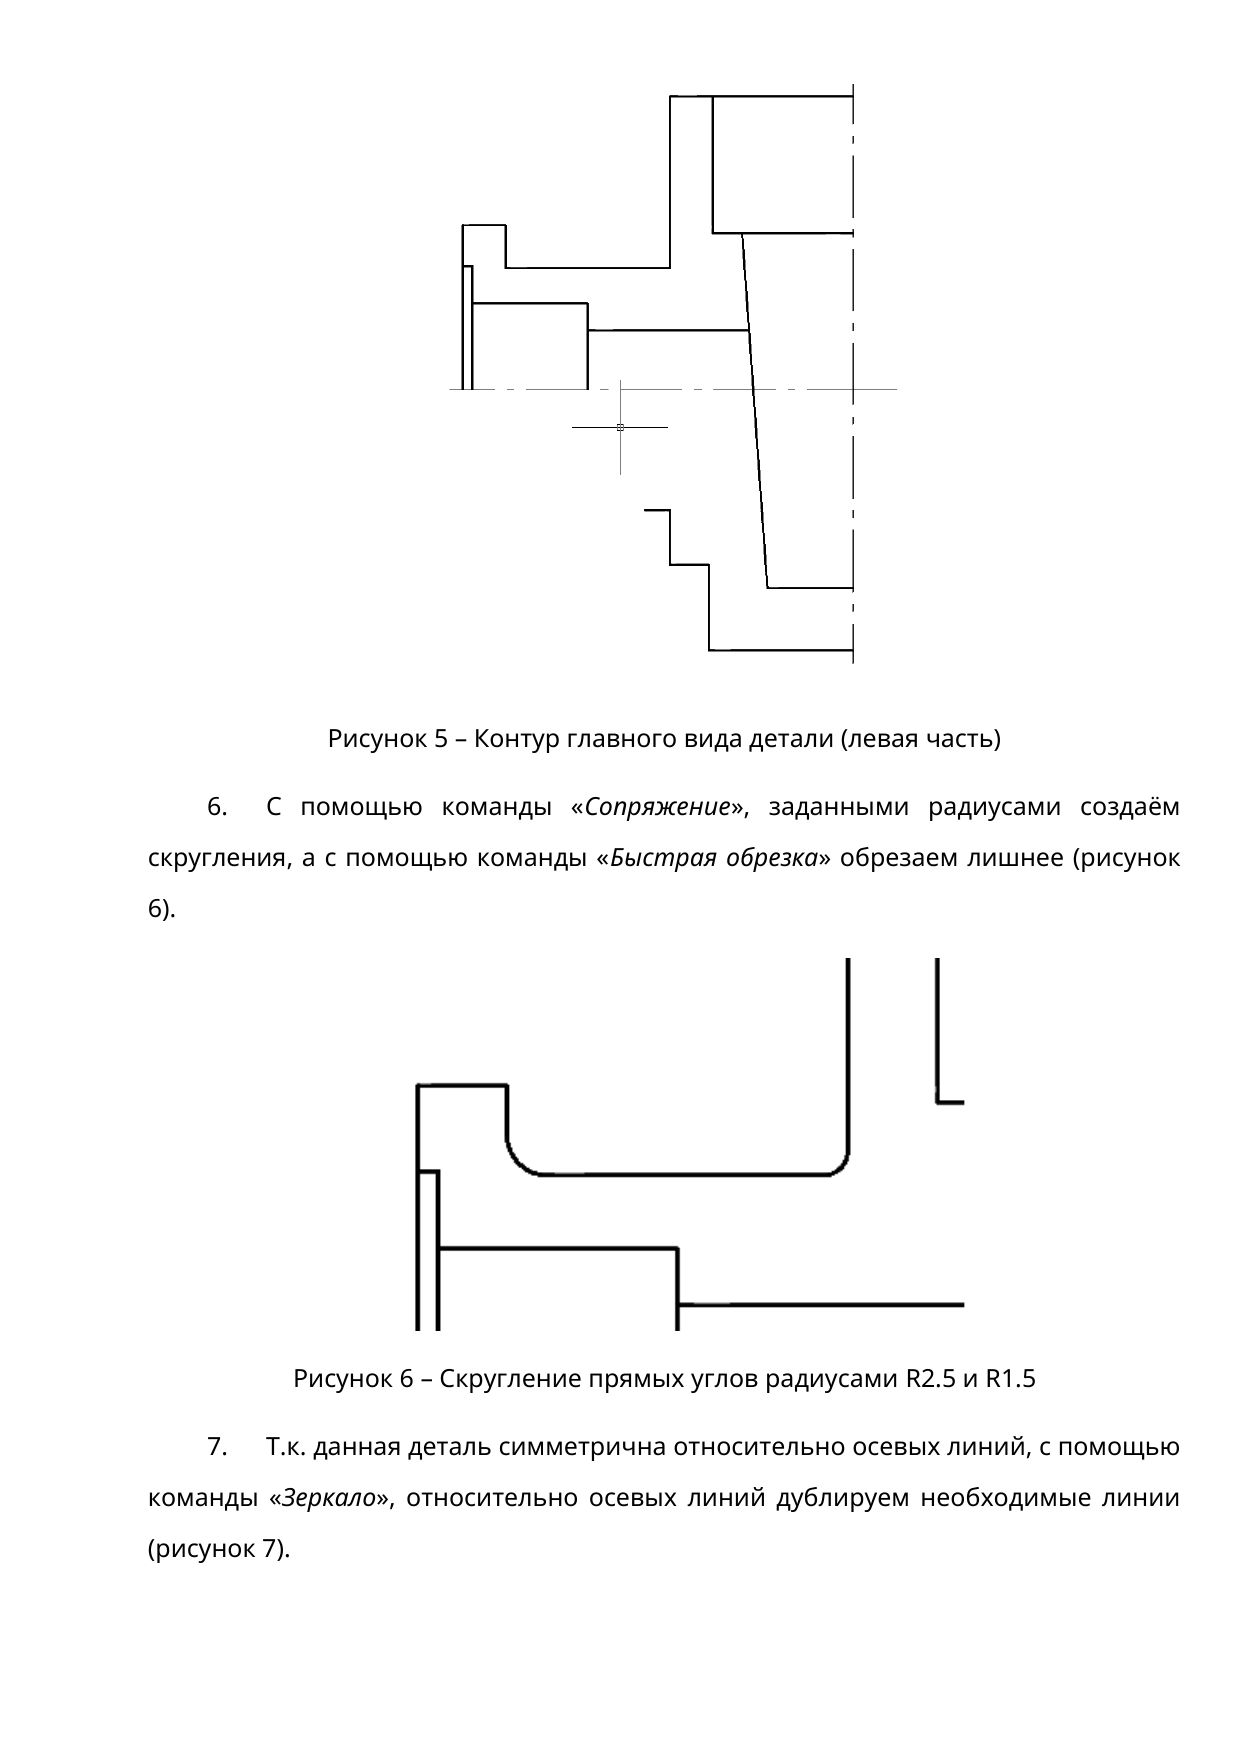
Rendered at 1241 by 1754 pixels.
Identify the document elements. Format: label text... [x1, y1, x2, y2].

picture [431, 59, 898, 691]
list Т.к. данная деталь симметрична относительно осевых линий, с помощью команды «Зеркало», относительно осевых линий дублируем необходимые линии (рисунок 7). [148, 1428, 1181, 1564]
list С помощью команды «Сопряжение», заданными радиусами создаём скругления, а с помощью команды «Быстрая обрезка» обрезаем лишнее (рисунок 6). [148, 788, 1181, 924]
text Рисунок 6 – Скругление прямых углов радиусами R2.5 и R1.5 [148, 1361, 1181, 1395]
text Рисунок 5 – Контур главного вида детали (левая часть) [148, 721, 1181, 755]
picture [364, 958, 965, 1331]
